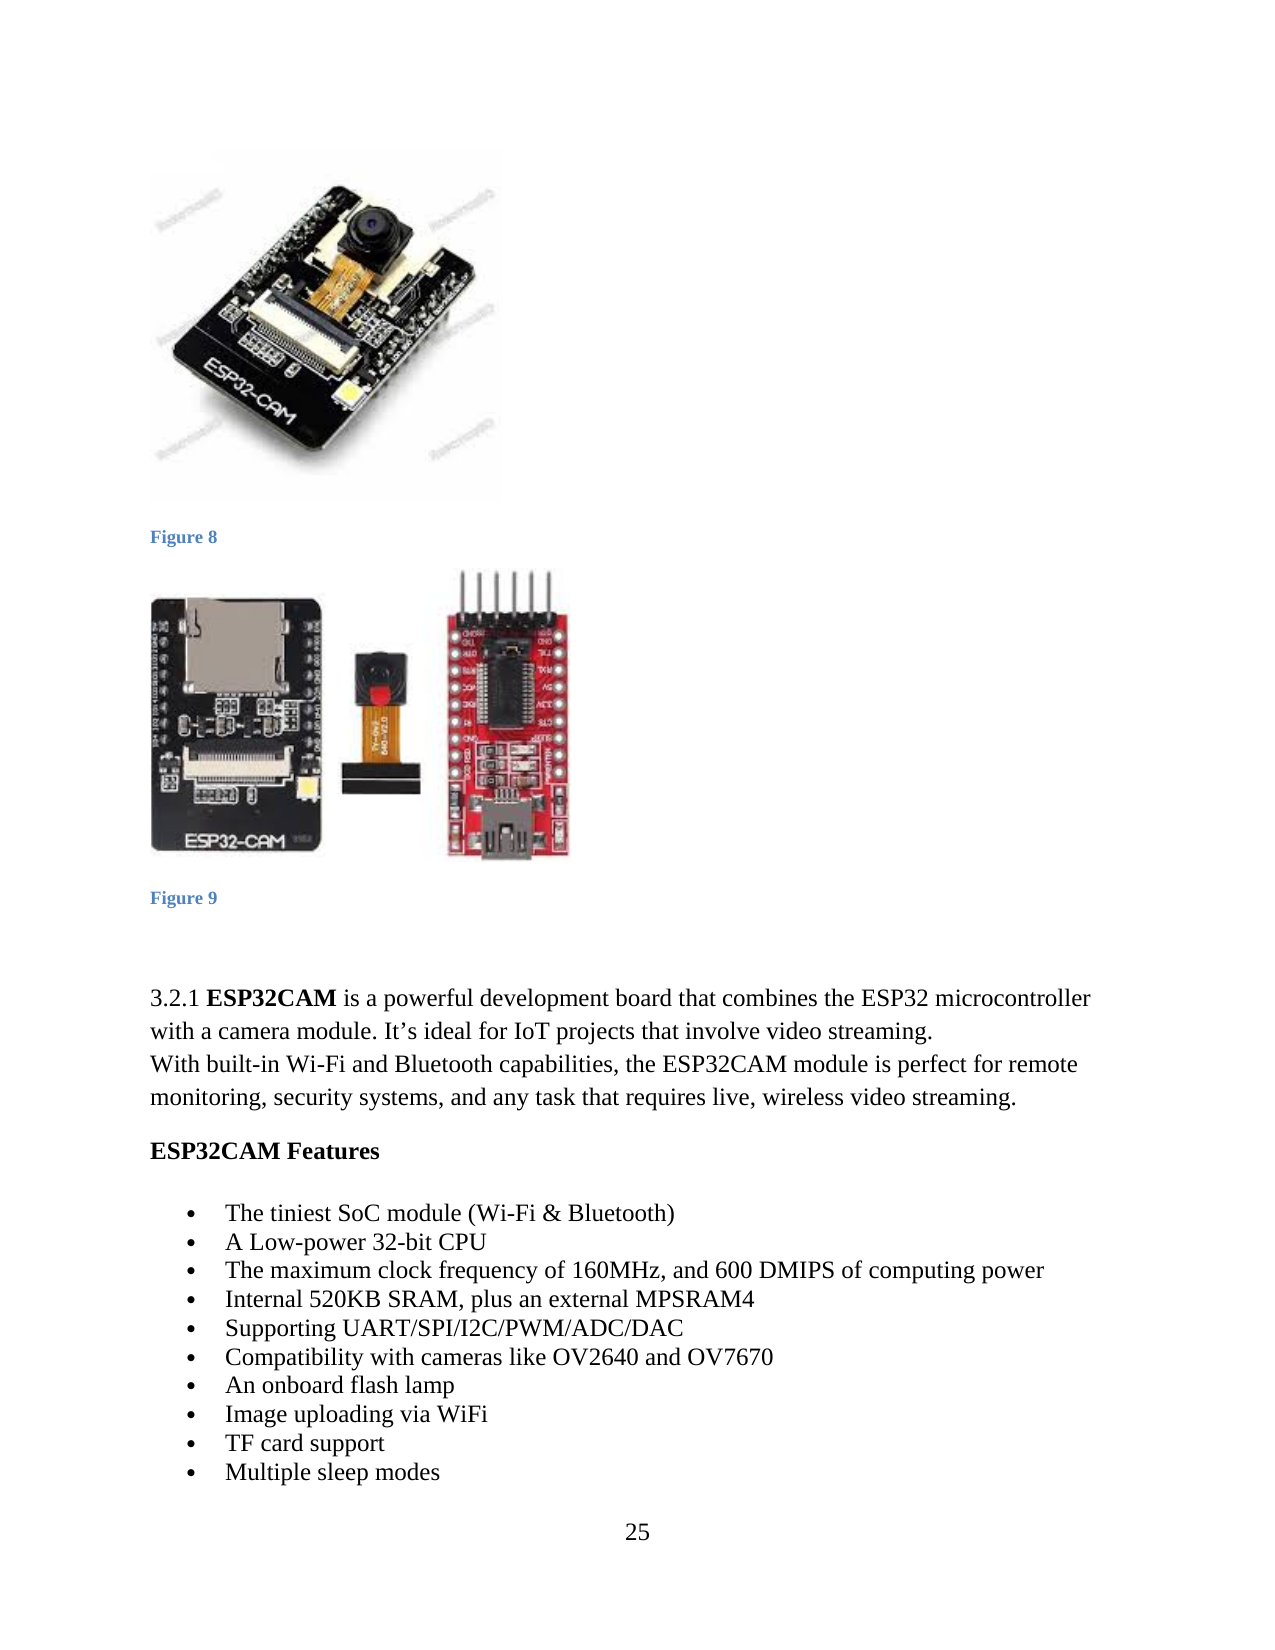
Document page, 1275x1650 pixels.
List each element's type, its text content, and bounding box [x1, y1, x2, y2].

subtitle ESP32CAM Features [150, 1136, 1125, 1164]
list A Low-power 32-bit CPU [187, 1227, 1125, 1256]
list An onboard flash lamp [187, 1371, 1125, 1399]
text 3.2.1 ESP32CAM is a powerful development board that combines the ESP32 microcontroller with a camera module. It’s ideal for IoT projects that involve video streaming. With built-in Wi-Fi and Bluetooth capabilities, the ESP32CAM module is perfect for remote monitoring, security systems, and any task that requires live, wireless video streaming. [150, 983, 1125, 1111]
list Multiple sleep modes [187, 1457, 1125, 1486]
list TF card support [187, 1428, 1125, 1457]
picture [150, 149, 502, 502]
picture [150, 568, 571, 862]
list Internal 520KB SRAM, plus an external MPSRAM4 [187, 1284, 1125, 1313]
list Supporting UART/SPI/I2C/PWM/ADC/DAC [187, 1313, 1125, 1342]
list Compatibility with cameras like OV2640 and OV7670 [187, 1342, 1125, 1371]
list The maximum clock frequency of 160MHz, and 600 DMIPS of computing power [187, 1256, 1125, 1284]
list Image uploading via WiFi [187, 1399, 1125, 1428]
list The tiniest SoC module (Wi-Fi & Bluetooth) [187, 1198, 1125, 1227]
